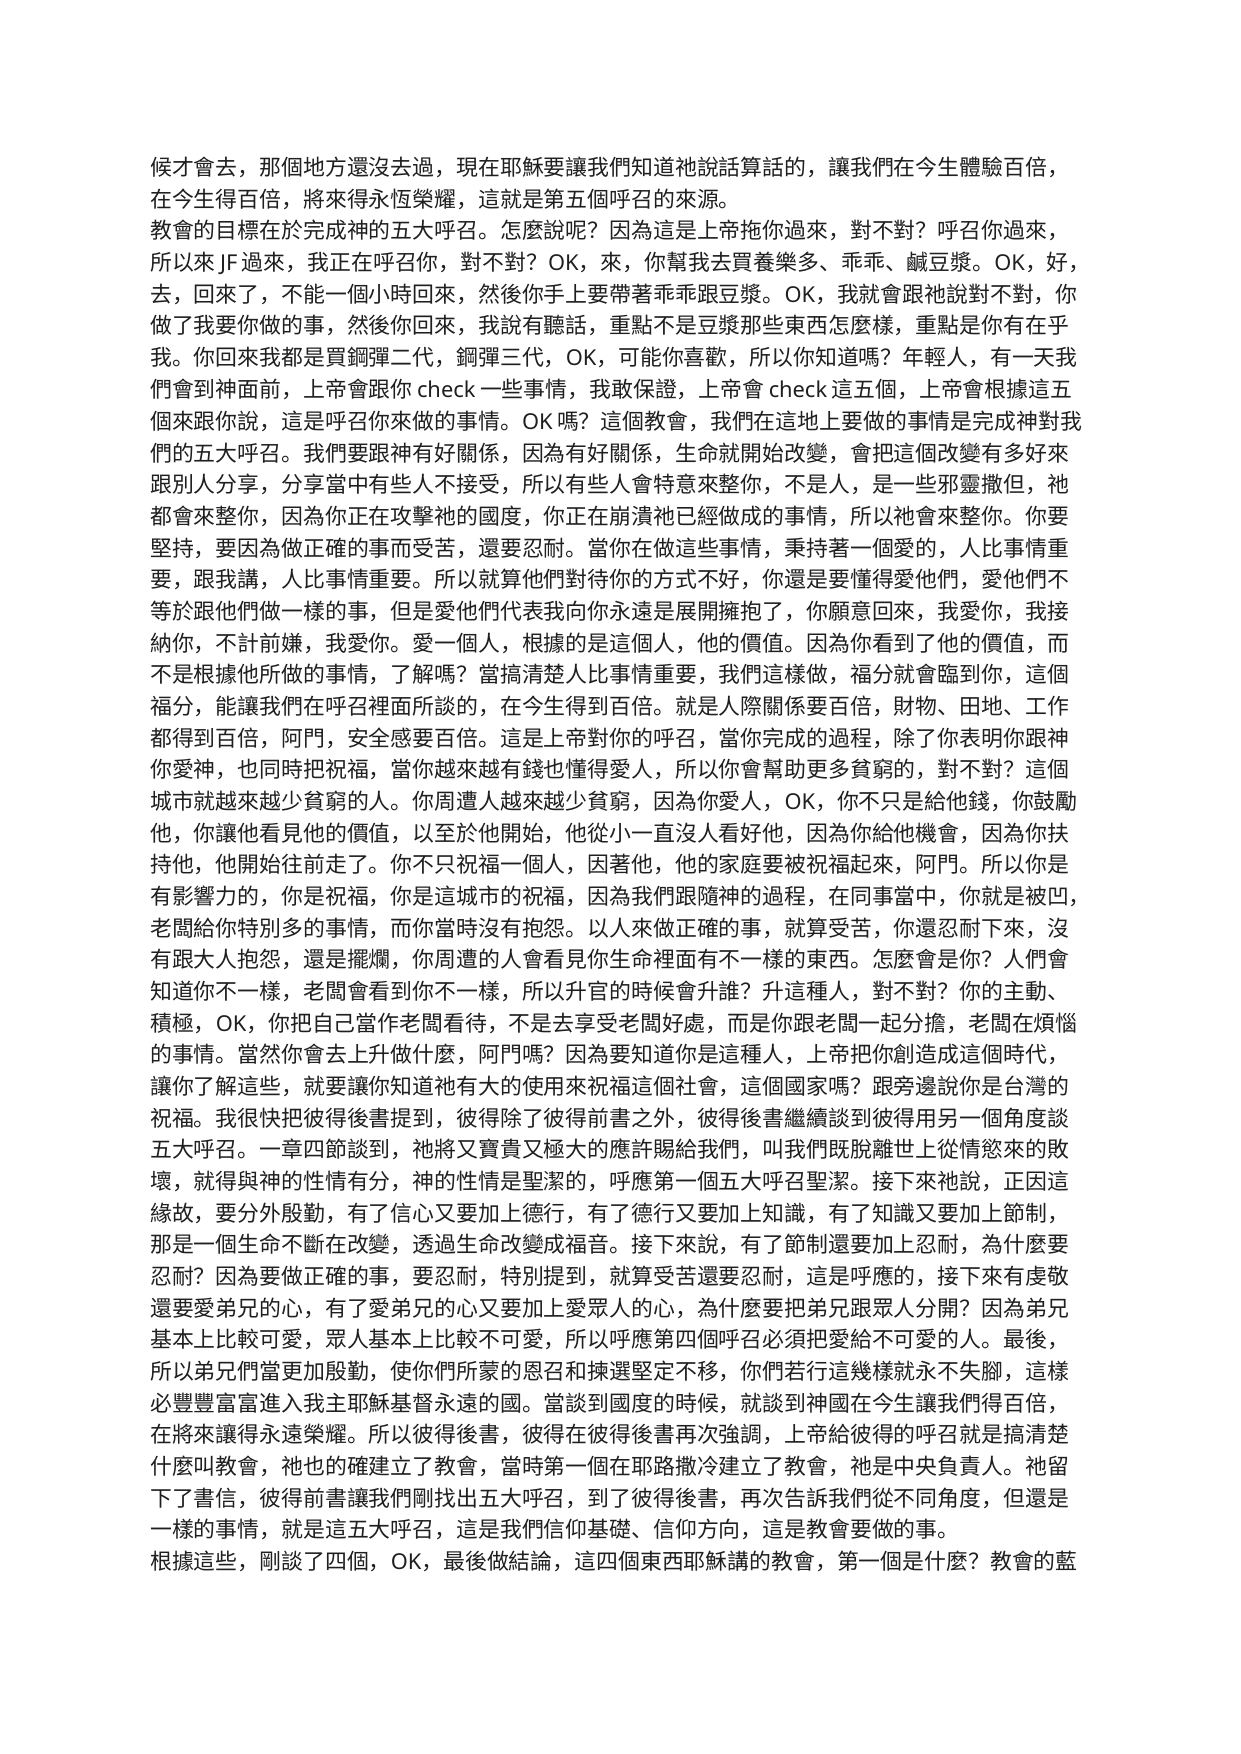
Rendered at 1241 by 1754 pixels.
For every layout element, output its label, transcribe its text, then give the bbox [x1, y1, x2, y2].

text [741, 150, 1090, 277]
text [150, 911, 1090, 1576]
